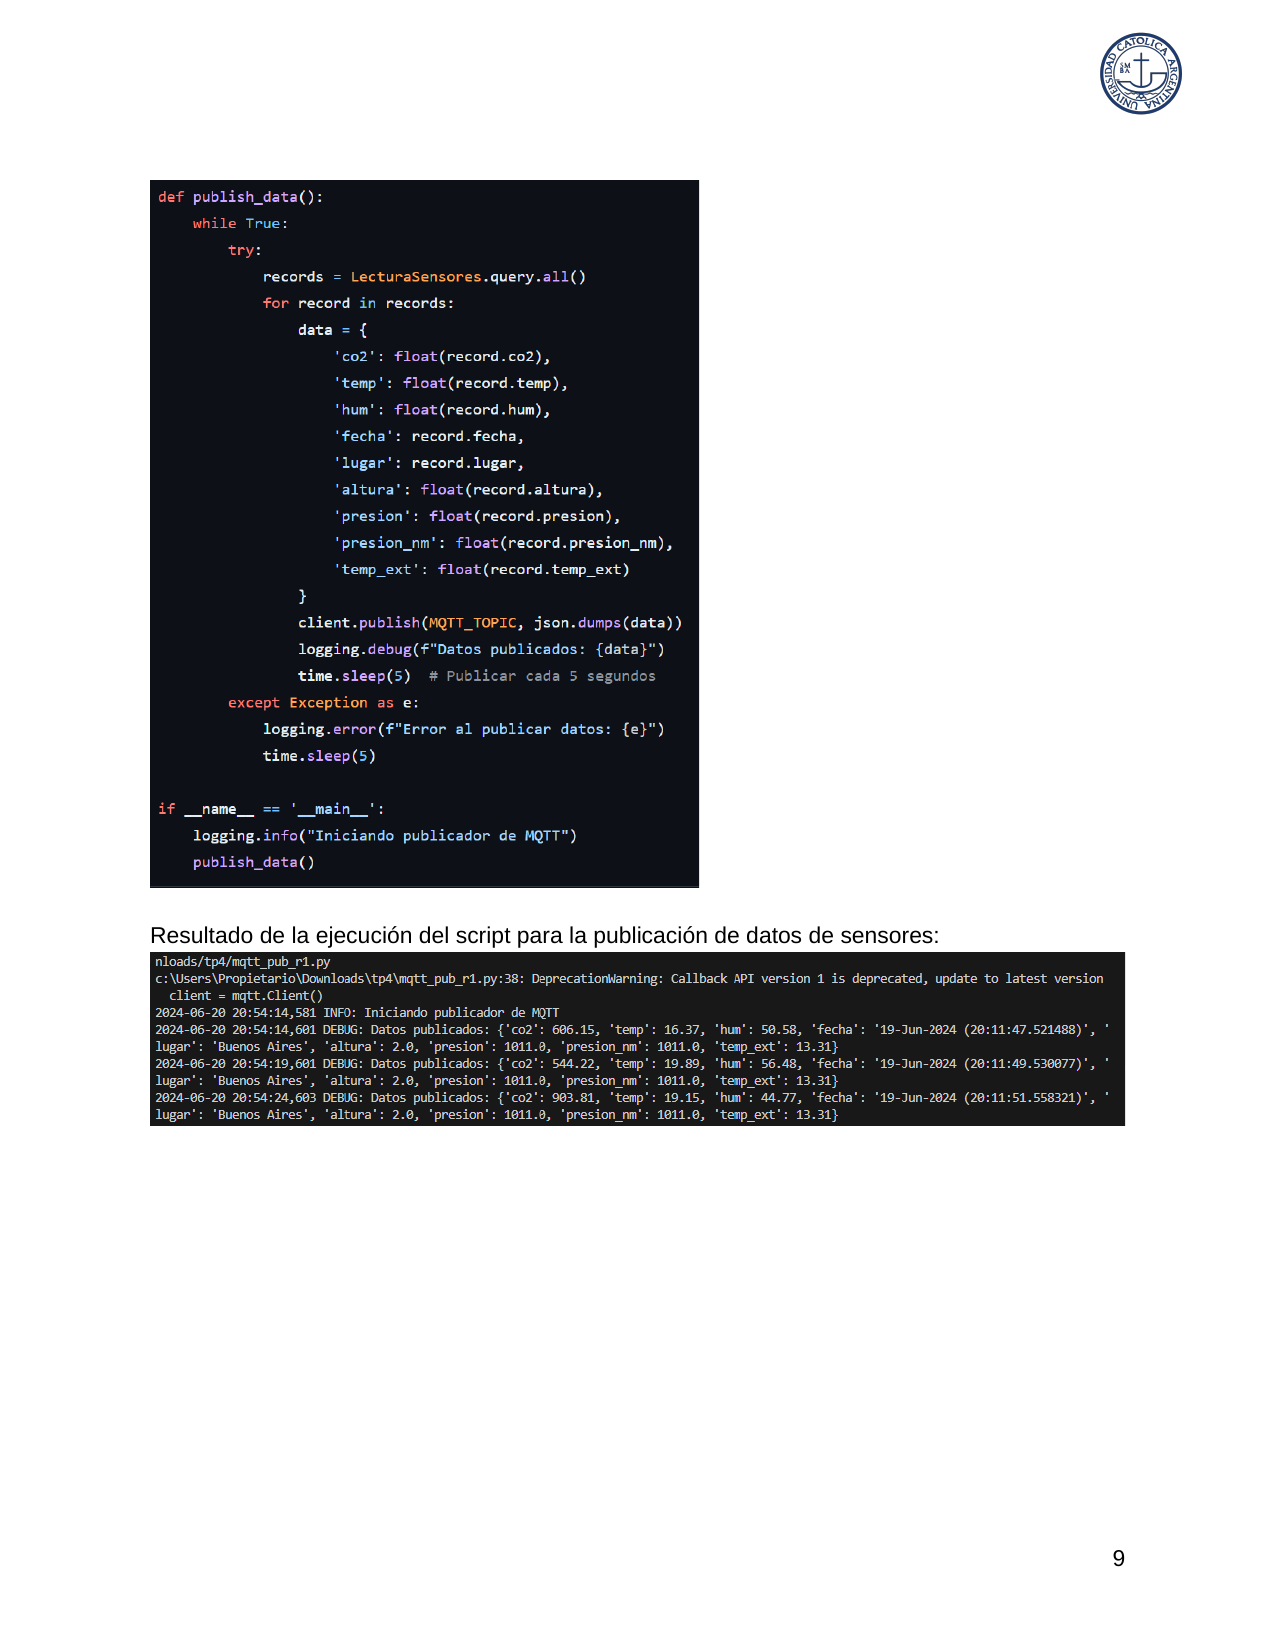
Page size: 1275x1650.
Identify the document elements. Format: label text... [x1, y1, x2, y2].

picture [150, 180, 700, 888]
picture [150, 952, 1125, 1126]
text Resultado de la ejecución del script para la publicación de datos de sensores: [150, 922, 1125, 948]
picture [1092, 25, 1190, 123]
